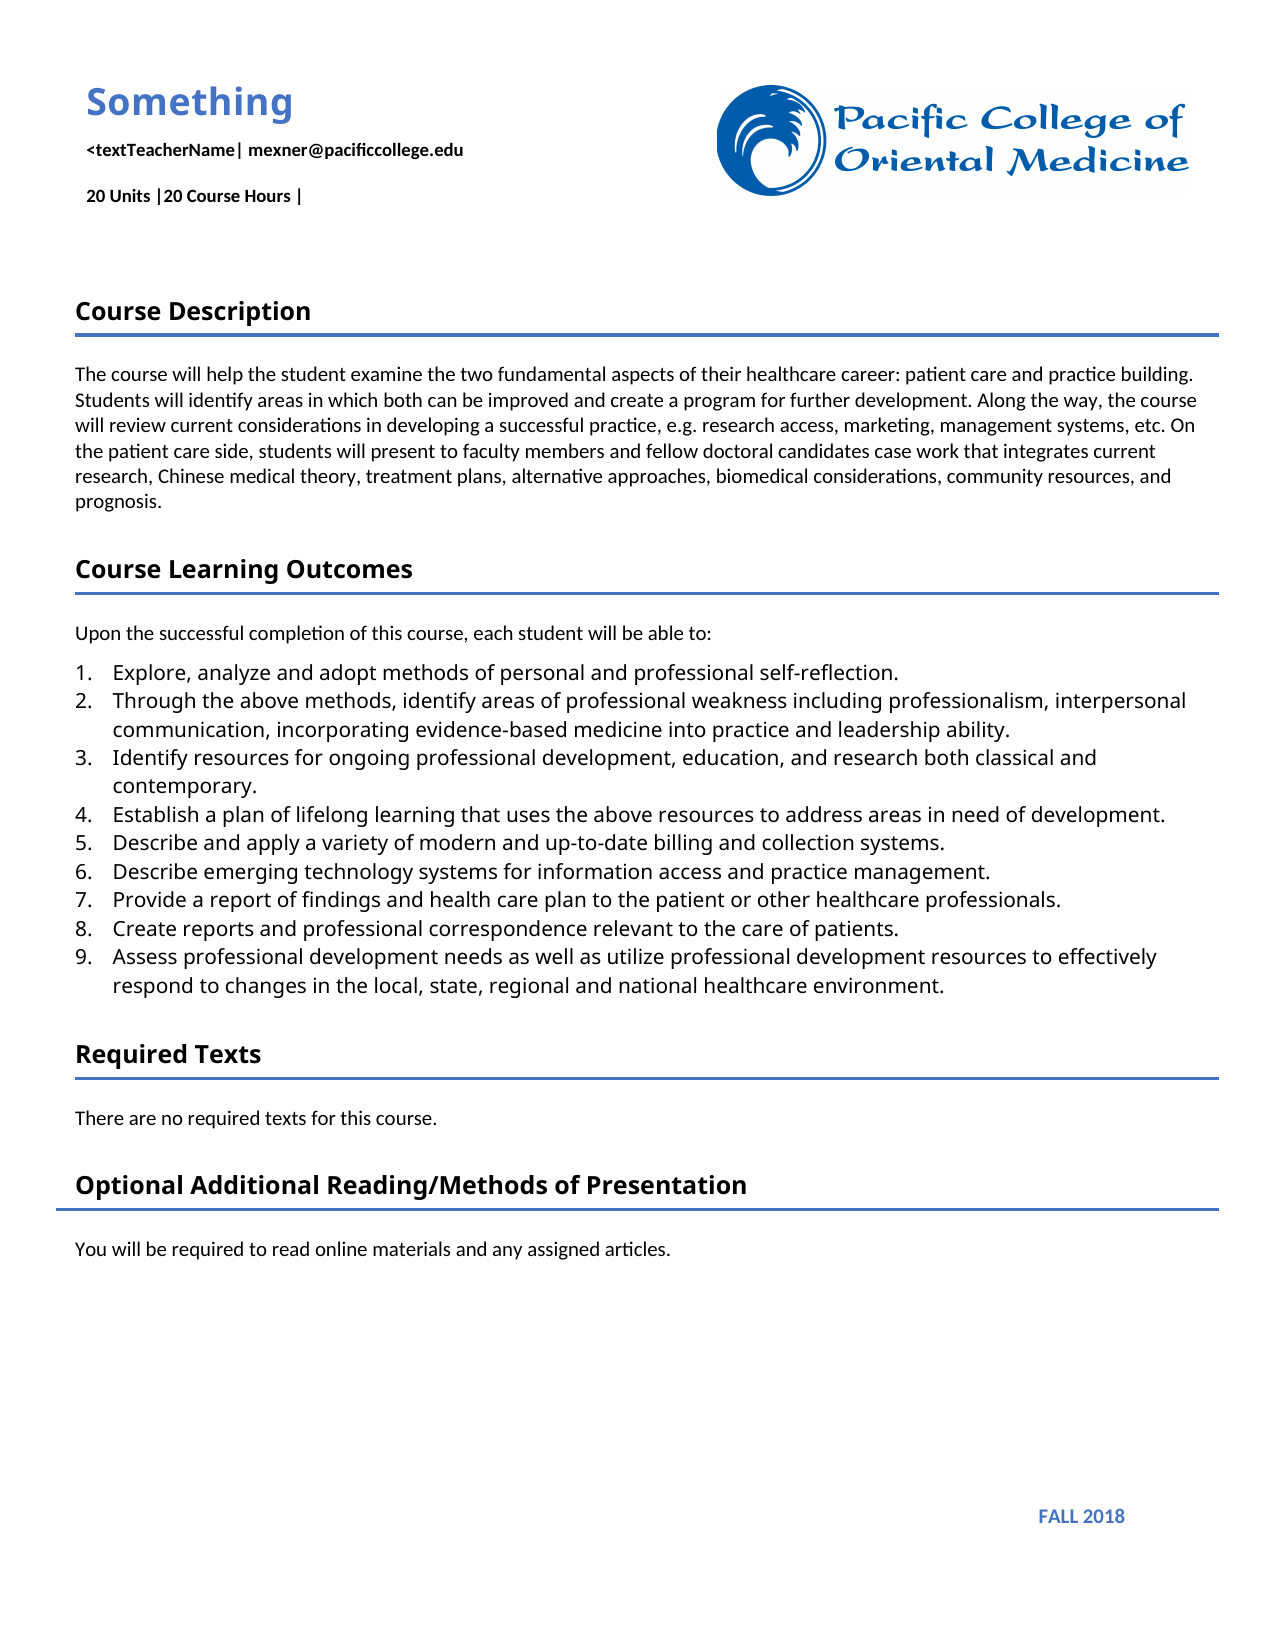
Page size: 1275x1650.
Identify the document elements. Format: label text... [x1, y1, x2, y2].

picture [717, 85, 1189, 196]
subtitle Course Description [75, 293, 1219, 333]
subtitle Course Learning Outcomes [75, 552, 1219, 592]
subtitle Required Texts [75, 1037, 1219, 1077]
subtitle Optional Additional Reading/Methods of Presentation [56, 1168, 1219, 1208]
